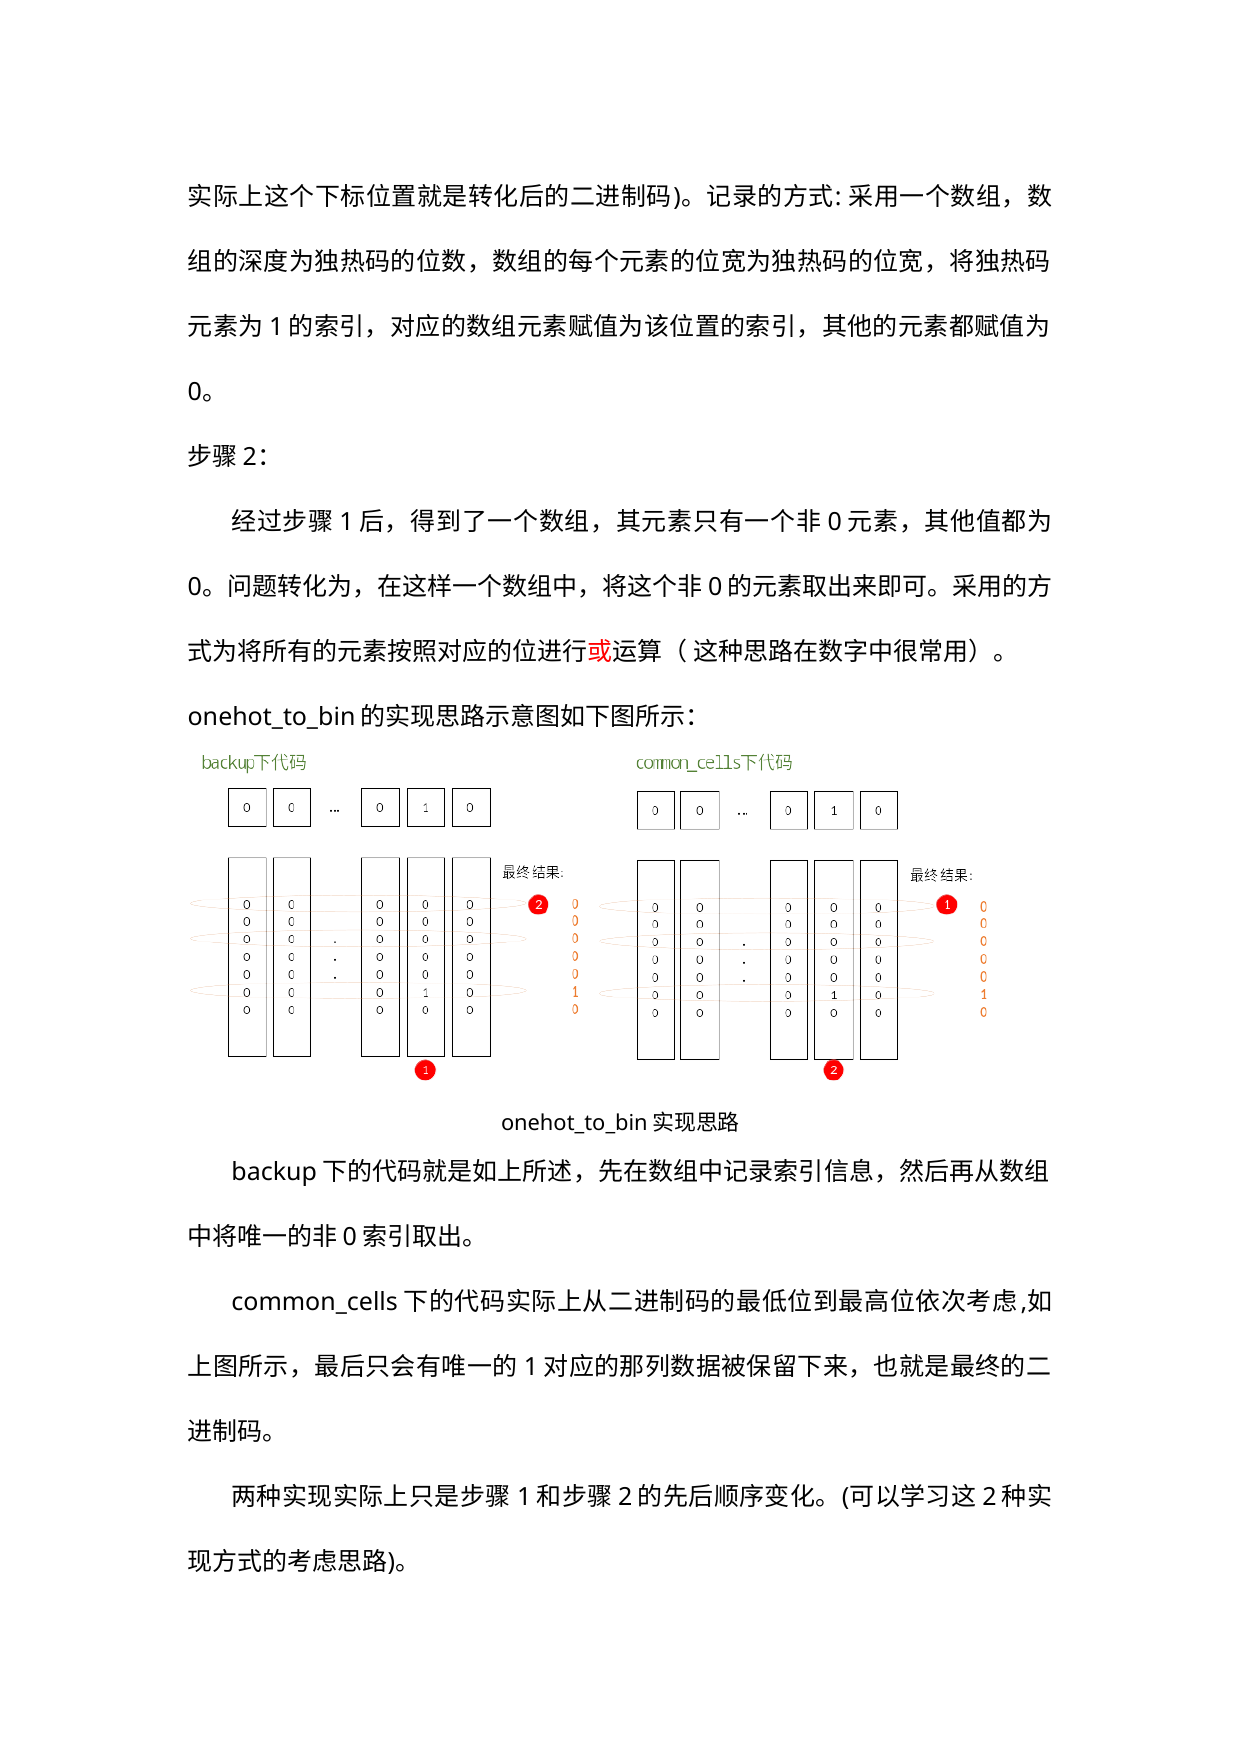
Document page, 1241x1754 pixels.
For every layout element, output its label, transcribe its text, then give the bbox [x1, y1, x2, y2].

text 步骤2： [187, 422, 1053, 487]
text backup下的代码就是如上所述，先在数组中记录索引信息，然后再从数组中将唯一的非0索引取出。 [187, 1137, 1053, 1267]
text onehot_to_bin实现思路 [187, 1104, 1053, 1137]
text 经过步骤1后，得到了一个数组，其元素只有一个非0元素，其他值都为0。问题转化为，在这样一个数组中，将这个非0的元素取出来即可。采用的方式为将所有的元素按照对应的位进行或运算（ 这种思路在数字中很常用）。 [187, 487, 1053, 682]
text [187, 162, 1053, 422]
text 两种实现实际上只是步骤1和步骤2的先后顺序变化。(可以学习这2种实现方式的考虑思路)。 [187, 1462, 1053, 1592]
text onehot_to_bin的实现思路示意图如下图所示： [187, 682, 1053, 747]
text common_cells下的代码实际上从二进制码的最低位到最高位依次考虑,如上图所示，最后只会有唯一的1对应的那列数据被保留下来，也就是最终的二进制码。 [187, 1267, 1053, 1462]
